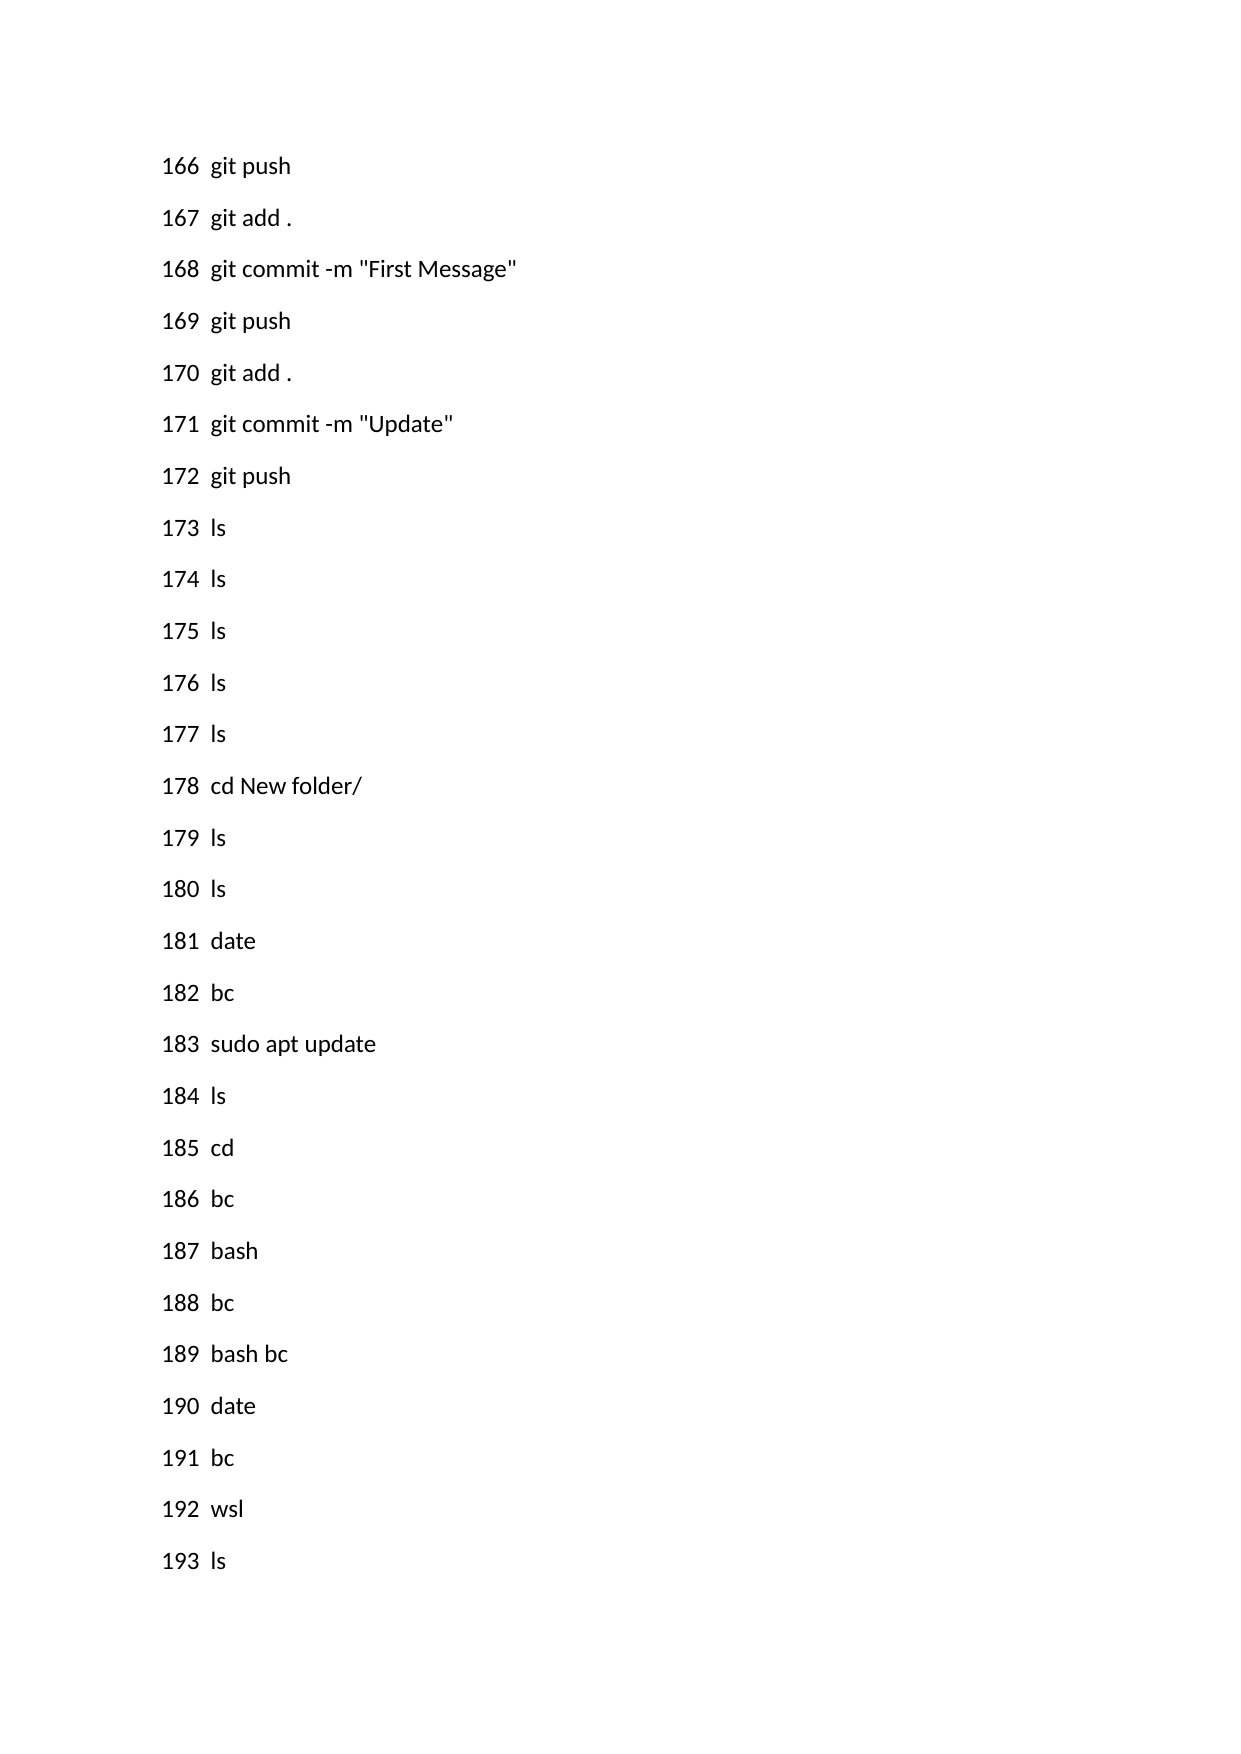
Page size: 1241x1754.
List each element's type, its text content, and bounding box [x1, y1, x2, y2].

text 180 ls [150, 873, 1090, 904]
text 181 date [150, 925, 1090, 956]
text 183 sudo apt update [150, 1028, 1090, 1059]
text 188 bc [150, 1287, 1090, 1317]
text 171 git commit -m "Update" [150, 408, 1090, 439]
text 173 ls [150, 512, 1090, 542]
text 186 bc [150, 1183, 1090, 1214]
text 178 cd New folder/ [150, 770, 1090, 801]
text 193 ls [150, 1545, 1090, 1576]
text 189 bash bc [150, 1338, 1090, 1369]
text 190 date [150, 1390, 1090, 1421]
text 166 git push [150, 150, 1090, 181]
text 191 bc [150, 1442, 1090, 1472]
text 169 git push [150, 305, 1090, 336]
text 184 ls [150, 1080, 1090, 1111]
text 179 ls [150, 822, 1090, 852]
text 168 git commit -m "First Message" [150, 253, 1090, 284]
text 167 git add . [150, 202, 1090, 232]
text 177 ls [150, 718, 1090, 749]
text 170 git add . [150, 357, 1090, 387]
text 172 git push [150, 460, 1090, 491]
text 192 wsl [150, 1493, 1090, 1524]
text 185 cd [150, 1132, 1090, 1162]
text 174 ls [150, 563, 1090, 594]
text 176 ls [150, 667, 1090, 697]
text 175 ls [150, 615, 1090, 646]
text 187 bash [150, 1235, 1090, 1266]
text 182 bc [150, 977, 1090, 1007]
